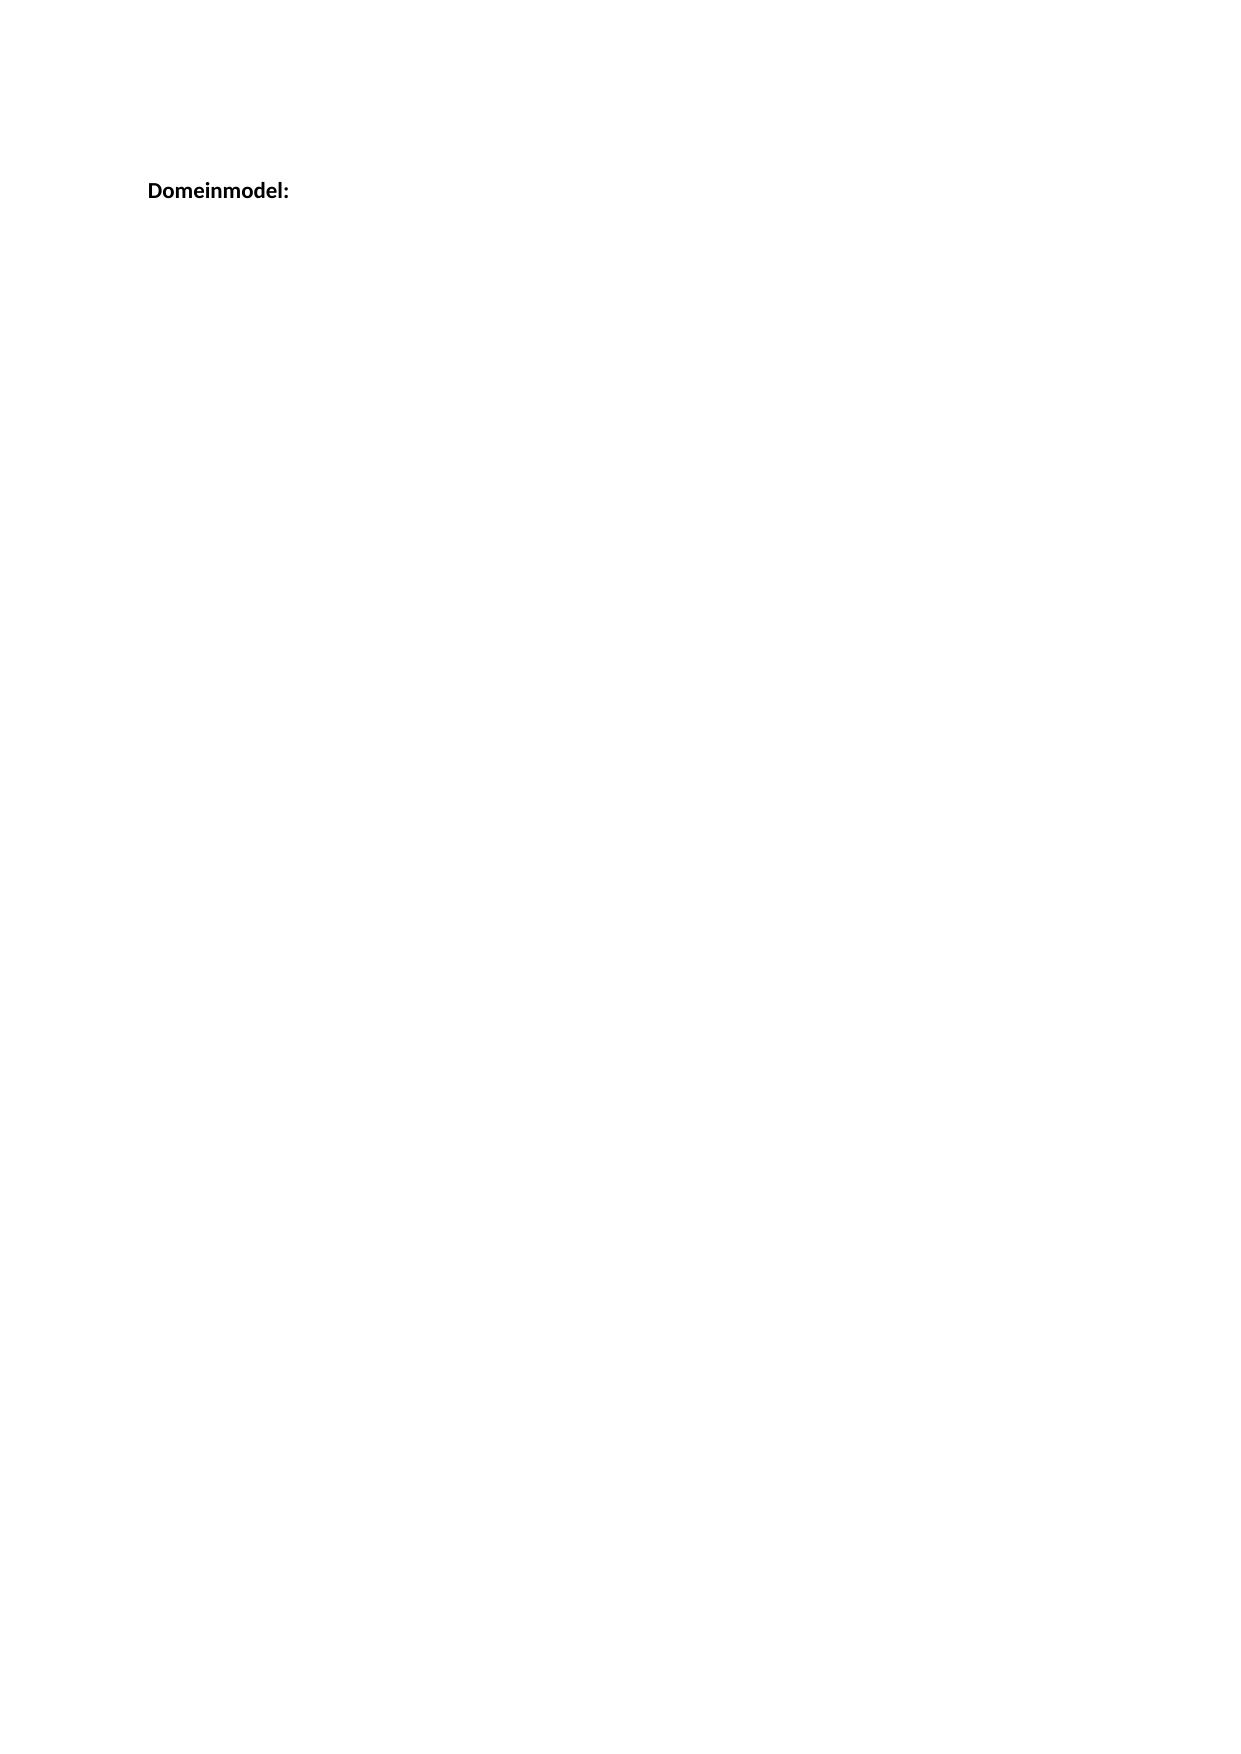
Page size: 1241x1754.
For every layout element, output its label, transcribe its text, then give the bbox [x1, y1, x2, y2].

text Domeinmodel: [148, 176, 1093, 204]
